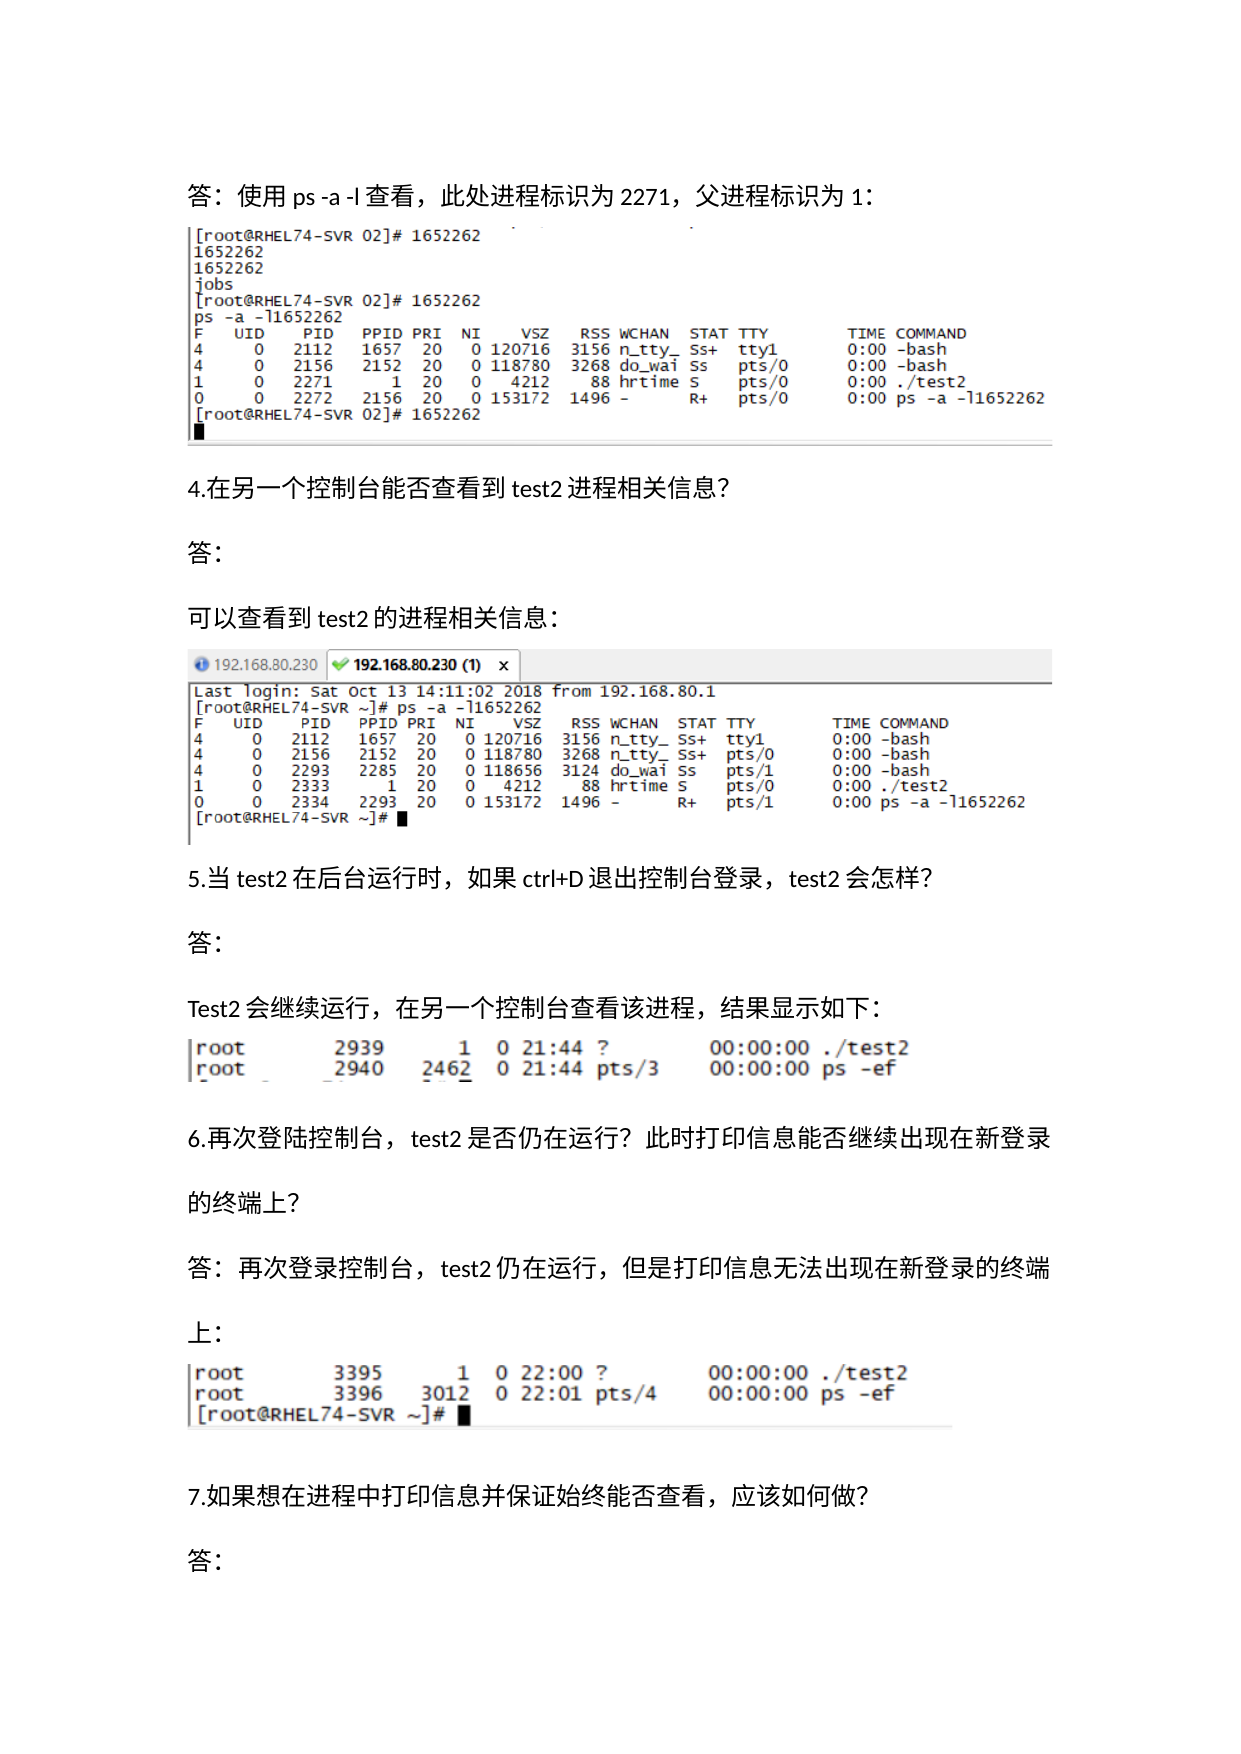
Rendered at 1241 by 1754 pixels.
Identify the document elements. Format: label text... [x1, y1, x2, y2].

text 答： [187, 519, 1053, 584]
picture [187, 1364, 953, 1430]
text Test2会继续运行，在另一个控制台查看该进程，结果显示如下： [187, 974, 1053, 1039]
text 答：使用ps -a -l查看，此处进程标识为2271，父进程标识为1： [187, 162, 1053, 227]
text 答：再次登录控制台，test2仍在运行，但是打印信息无法出现在新登录的终端上： [187, 1234, 1053, 1364]
text 5.当test2在后台运行时，如果ctrl+D退出控制台登录，test2会怎样？ [187, 845, 1053, 909]
picture [187, 1039, 1002, 1082]
text 7.如果想在进程中打印信息并保证始终能否查看，应该如何做？ [187, 1462, 1053, 1527]
text 6.再次登陆控制台，test2是否仍在运行？此时打印信息能否继续出现在新登录的终端上？ [187, 1104, 1053, 1234]
text 可以查看到test2的进程相关信息： [187, 584, 1053, 649]
text 答： [187, 909, 1053, 974]
picture [187, 227, 1053, 446]
text 4.在另一个控制台能否查看到test2进程相关信息？ [187, 454, 1053, 519]
text 答： [187, 1527, 1053, 1592]
picture [187, 649, 1053, 845]
